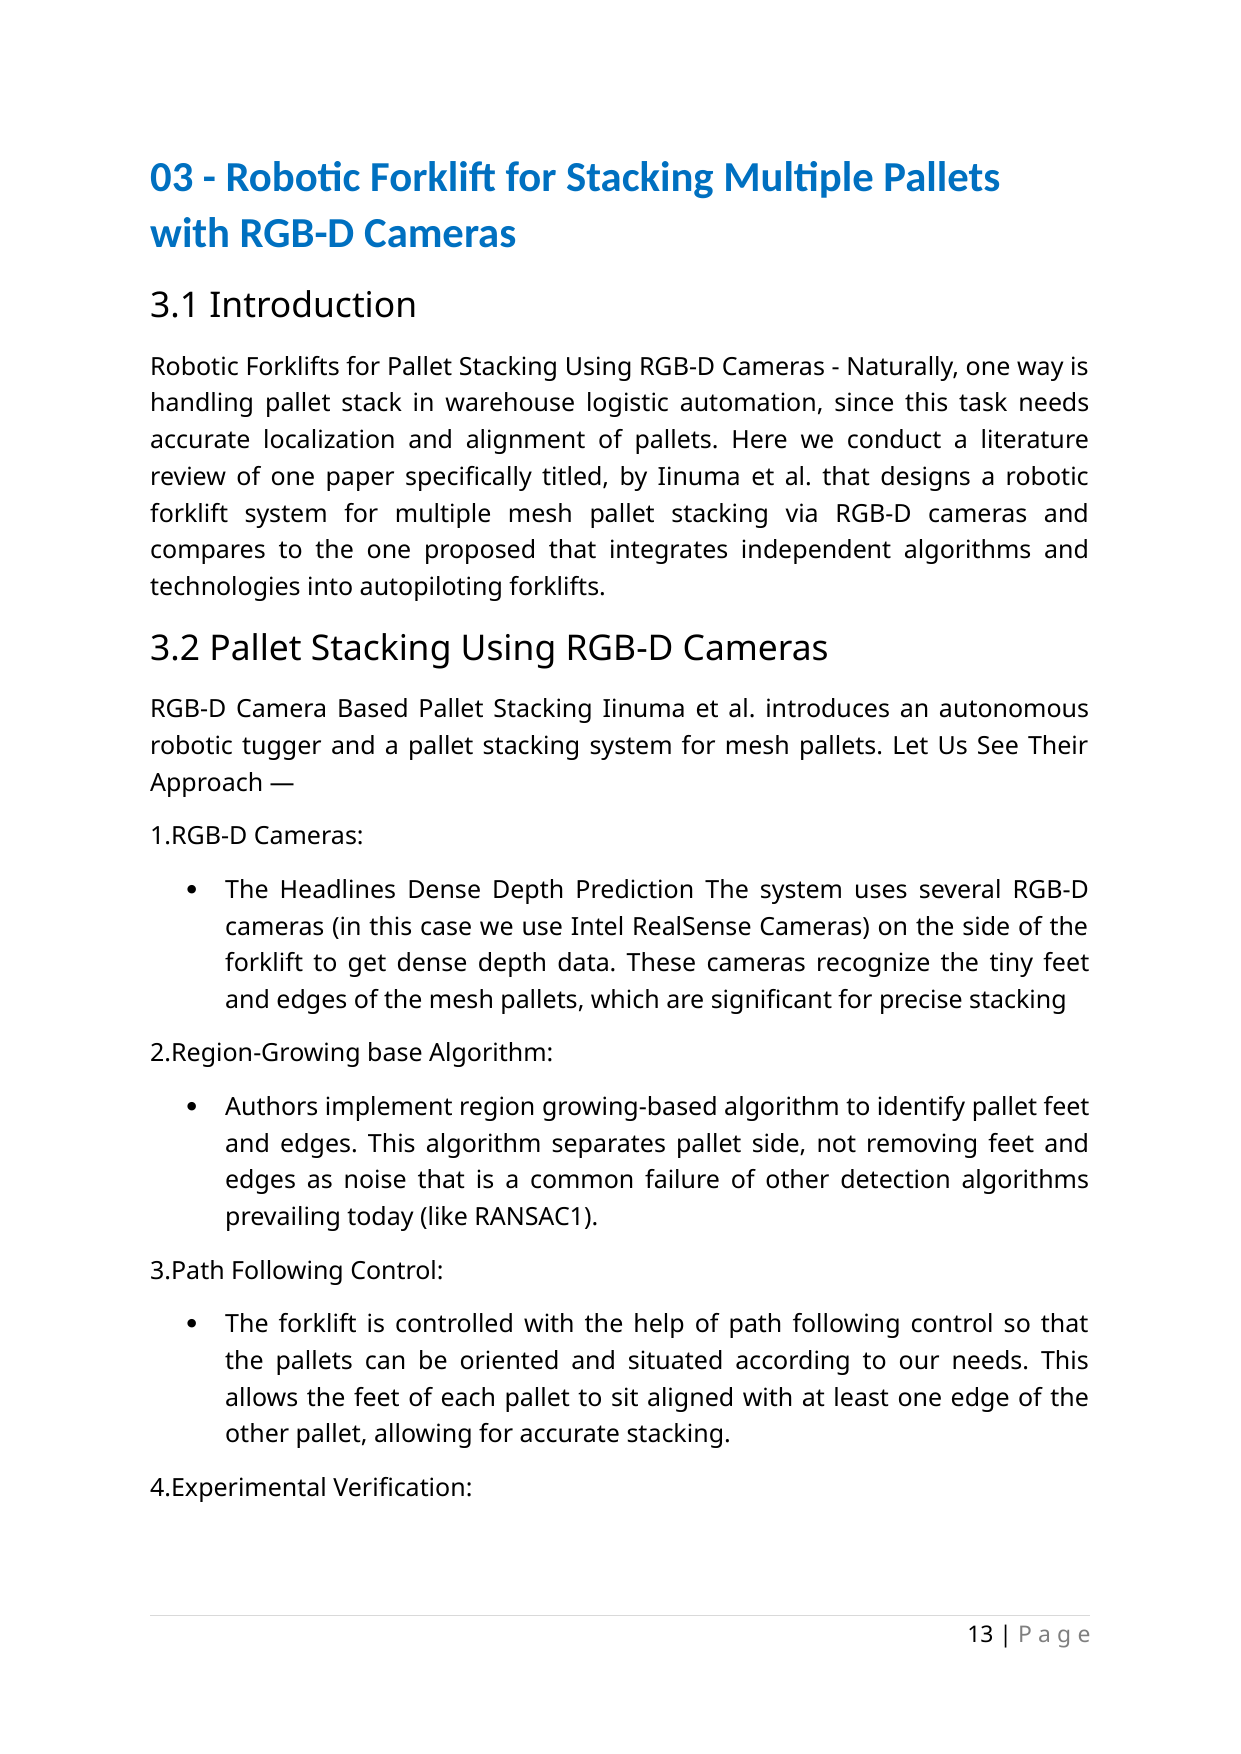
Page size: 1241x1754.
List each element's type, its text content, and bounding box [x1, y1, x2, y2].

text Robotic Forklifts for Pallet Stacking Using RGB-D Cameras - Naturally, one way is handling pallet stack in warehouse logistic automation, since this task needs accurate localization and alignment of pallets. Here we conduct a literature review of one paper specifically titled, by Iinuma et al. that designs a robotic forklift system for multiple mesh pallet stacking via RGB-D cameras and compares to the one proposed that integrates independent algorithms and technologies into autopiloting forklifts. [150, 348, 1090, 603]
text 1.RGB-D Cameras: [150, 818, 1090, 852]
list Authors implement region growing-based algorithm to identify pallet feet and edges. This algorithm separates pallet side, not removing feet and edges as noise that is a common failure of other detection algorithms prevailing today (like RANSAC1). [187, 1088, 1090, 1233]
list The forklift is controlled with the help of path following control so that the pallets can be oriented and situated according to our needs. This allows the feet of each pallet to sit aligned with at least one edge of the other pallet, allowing for accurate stacking. [187, 1306, 1090, 1450]
text 3.Path Following Control: [150, 1252, 1090, 1286]
text 3.2 Pallet Stacking Using RGB-D Cameras [150, 622, 1090, 670]
text 3.1 Introduction [150, 279, 1090, 328]
text 4.Experimental Verification: [150, 1469, 1090, 1503]
text 03 - Robotic Forklift for Stacking Multiple Pallets with RGB-D Cameras [150, 150, 1090, 258]
list The Headlines Dense Depth Prediction The system uses several RGB-D cameras (in this case we use Intel RealSense Cameras) on the side of the forklift to get dense depth data. These cameras recognize the tiny feet and edges of the mesh pallets, which are significant for precise stacking [187, 871, 1090, 1016]
text RGB-D Camera Based Pallet Stacking Iinuma et al. introduces an autonomous robotic tugger and a pallet stacking system for mesh pallets. Let Us See Their Approach — [150, 691, 1090, 798]
text 2.Region-Growing base Algorithm: [150, 1035, 1090, 1069]
